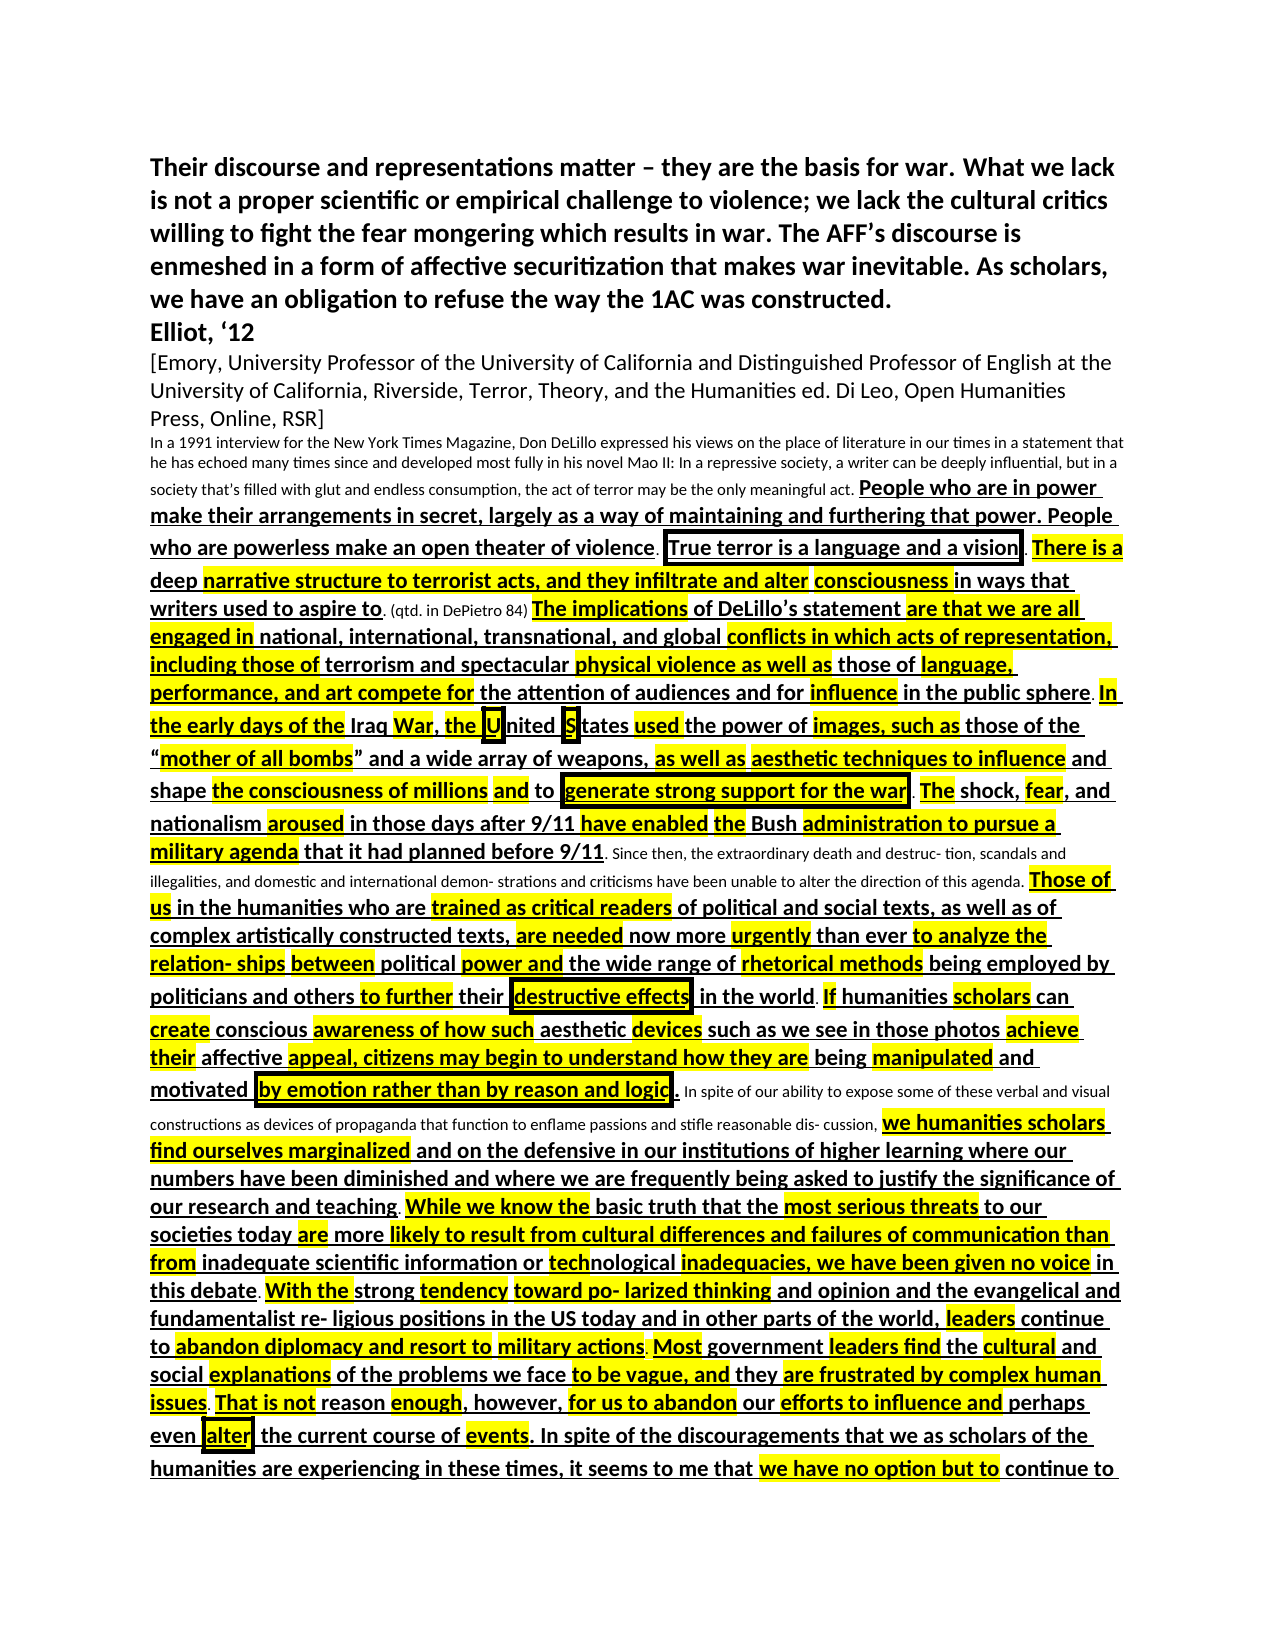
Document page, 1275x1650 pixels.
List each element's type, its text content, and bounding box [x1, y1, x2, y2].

text [Emory, University Professor of the University of California and Distinguished Professor of English at the University of California, Riverside, Terror, Theory, and the Humanities ed. Di Leo, Open Humanities Press, Online, RSR] [150, 348, 1125, 432]
text Elliot, ‘12 [150, 315, 1125, 348]
subtitle Their discourse and representations matter – they are the basis for war. What we lack is not a proper scientific or empirical challenge to violence; we lack the cultural critics willing to fight the fear mongering which results in war. The AFF’s discourse is enmeshed in a form of affective securitization that makes war inevitable. As scholars, we have an obligation to refuse the way the 1AC was constructed. [150, 150, 1125, 315]
